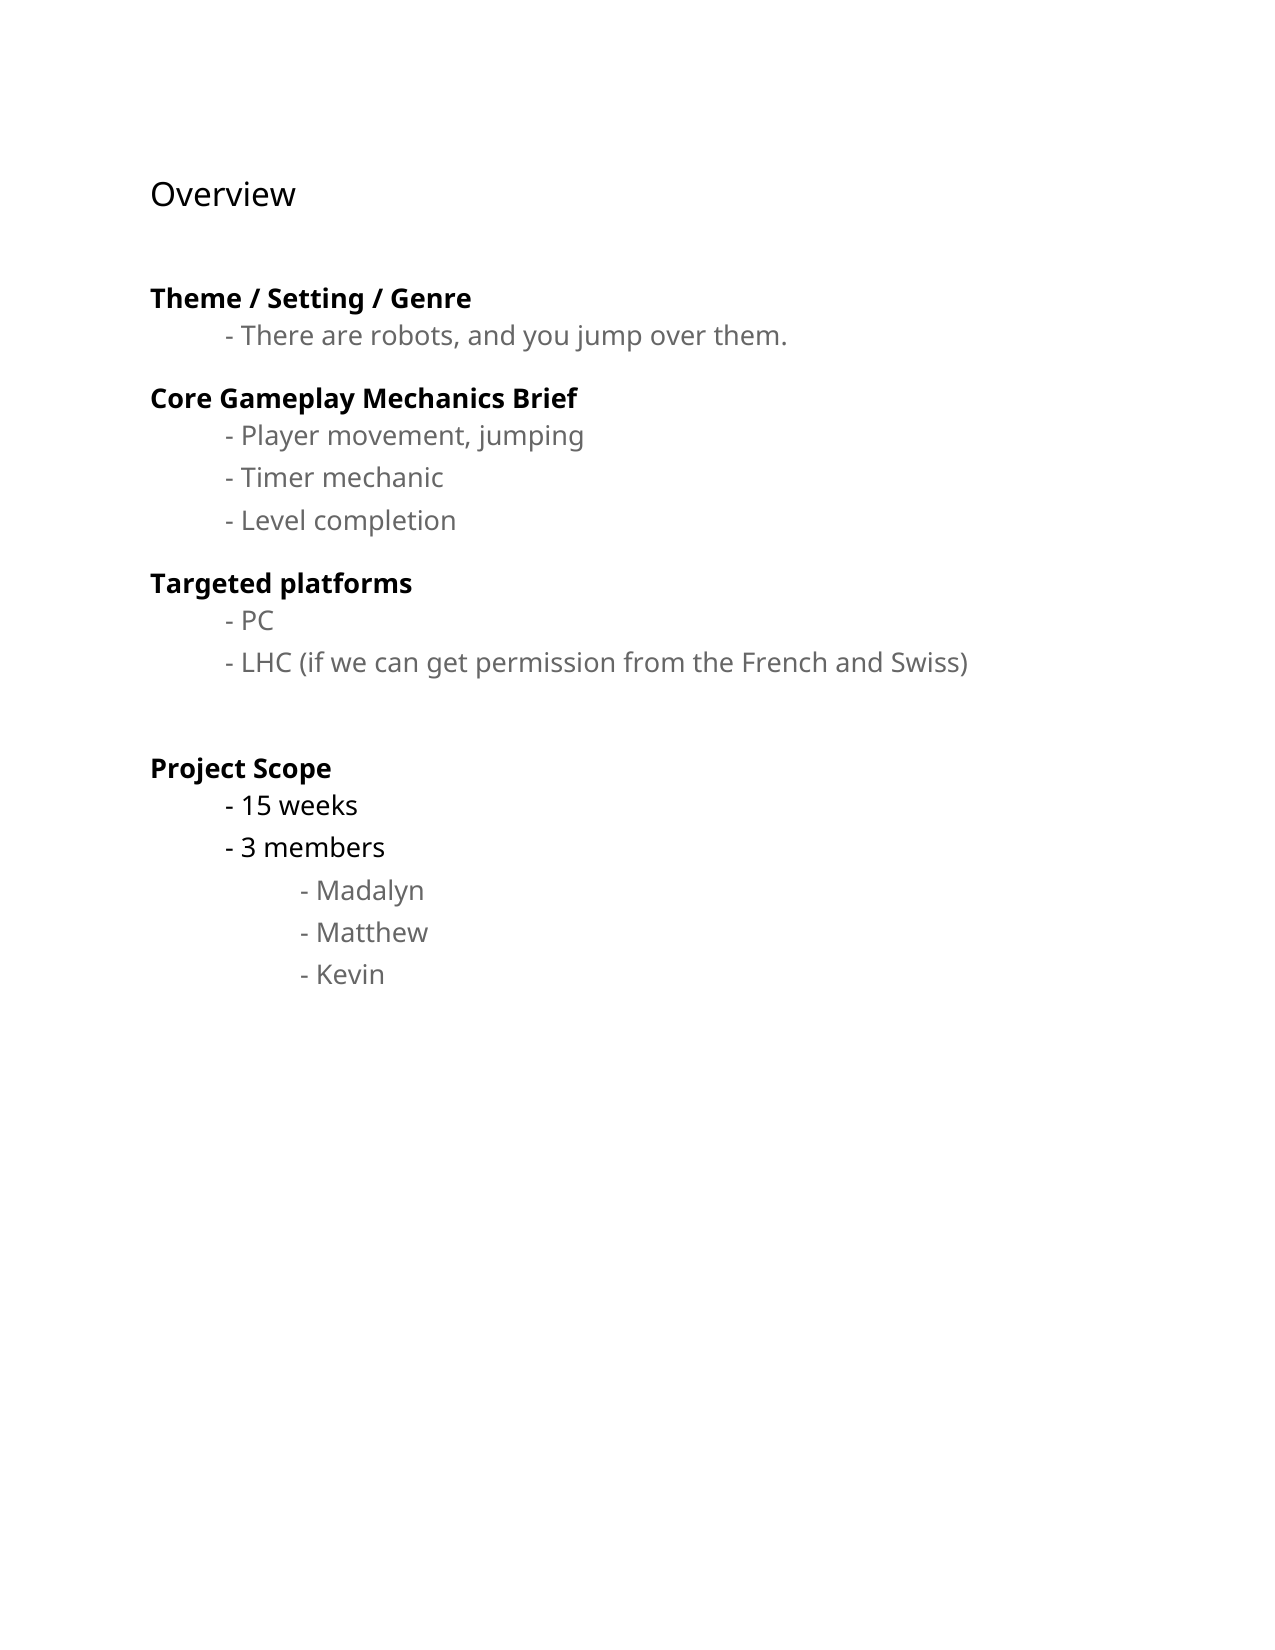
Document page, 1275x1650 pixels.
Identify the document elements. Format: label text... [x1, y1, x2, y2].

text - Kevin [300, 956, 1125, 993]
text - Madalyn [150, 871, 1125, 908]
subtitle Theme / Setting / Genre [150, 279, 1125, 316]
text - Timer mechanic [150, 459, 1125, 496]
text - PC [150, 601, 1125, 638]
text - 15 weeks [150, 786, 1125, 823]
text - There are robots, and you jump over them. [150, 316, 1125, 353]
subtitle Project Scope [150, 749, 1125, 786]
subtitle Targeted platforms [150, 564, 1125, 601]
text - Matthew [300, 913, 1125, 950]
subtitle Core Gameplay Mechanics Brief [150, 379, 1125, 416]
text - 3 members [150, 829, 1125, 866]
subtitle Overview [150, 171, 1125, 216]
text - LHC (if we can get permission from the French and Swiss) [150, 644, 1125, 681]
text - Level completion [150, 501, 1125, 538]
text - Player movement, jumping [150, 416, 1125, 453]
